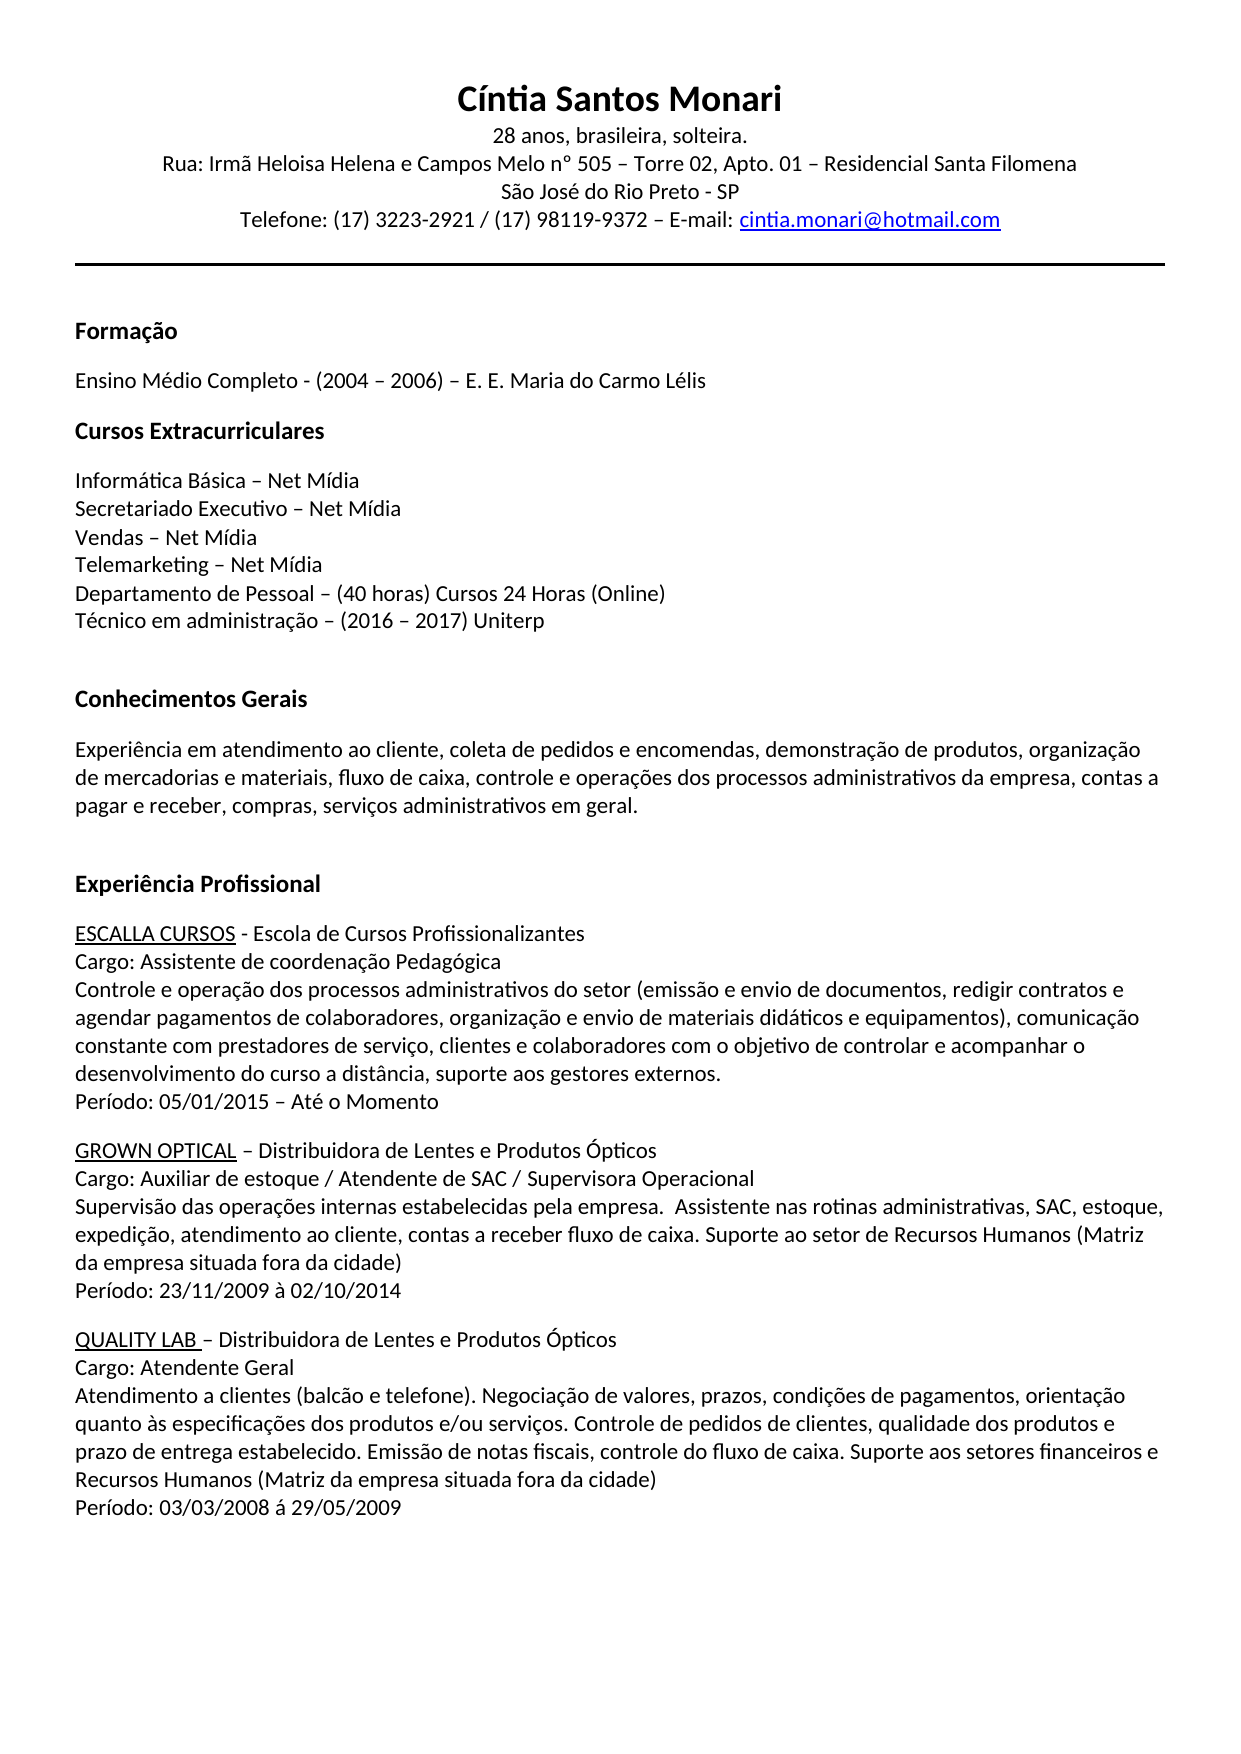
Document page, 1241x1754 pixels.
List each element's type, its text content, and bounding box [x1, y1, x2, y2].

text GROWN OPTICAL – Distribuidora de Lentes e Produtos Ópticos [75, 1136, 1165, 1164]
text Informática Básica – Net Mídia [75, 467, 1165, 494]
text Experiência em atendimento ao cliente, coleta de pedidos e encomendas, demonstração de produtos, organização de mercadorias e materiais, fluxo de caixa, controle e operações dos processos administrativos da empresa, contas a pagar e receber, compras, serviços administrativos em geral. [75, 735, 1165, 819]
text São José do Rio Preto - SP [75, 177, 1165, 205]
text ESCALLA CURSOS - Escola de Cursos Profissionalizantes [75, 919, 1165, 947]
text Cíntia Santos Monari [75, 75, 1165, 121]
text Conhecimentos Gerais [75, 683, 1165, 714]
text Secretariado Executivo – Net Mídia [75, 494, 1165, 523]
text 28 anos, brasileira, solteira. [75, 121, 1165, 149]
text Controle e operação dos processos administrativos do setor (emissão e envio de documentos, redigir contratos e agendar pagamentos de colaboradores, organização e envio de materiais didáticos e equipamentos), comunicação constante com prestadores de serviço, clientes e colaboradores com o objetivo de controlar e acompanhar o desenvolvimento do curso a distância, suporte aos gestores externos. [75, 975, 1165, 1087]
text Cargo: Atendente Geral [75, 1353, 1165, 1381]
text QUALITY LAB – Distribuidora de Lentes e Produtos Ópticos [75, 1325, 1165, 1353]
text Cursos Extracurriculares [75, 415, 1165, 446]
text Período: 03/03/2008 á 29/05/2009 [75, 1493, 1165, 1521]
text Departamento de Pessoal – (40 horas) Cursos 24 Horas (Online) [75, 579, 1165, 607]
text Telemarketing – Net Mídia [75, 551, 1165, 579]
text Vendas – Net Mídia [75, 523, 1165, 551]
text Período: 05/01/2015 – Até o Momento [75, 1087, 1165, 1115]
text Período: 23/11/2009 à 02/10/2014 [75, 1276, 1165, 1304]
text Experiência Profissional [75, 868, 1165, 898]
text Telefone: (17) 3223-2921 / (17) 98119-9372 – E-mail: cintia.monari@hotmail.com [75, 205, 1165, 233]
text Rua: Irmã Heloisa Helena e Campos Melo nº 505 – Torre 02, Apto. 01 – Residencial Santa Filomena [75, 149, 1165, 177]
text Formação [75, 315, 1165, 346]
text Ensino Médio Completo - (2004 – 2006) – E. E. Maria do Carmo Lélis [75, 366, 1165, 394]
text Cargo: Auxiliar de estoque / Atendente de SAC / Supervisora Operacional Supervisão das operações internas estabelecidas pela empresa. Assistente nas rotinas administrativas, SAC, estoque, expedição, atendimento ao cliente, contas a receber fluxo de caixa. Suporte ao setor de Recursos Humanos (Matriz da empresa situada fora da cidade) [75, 1164, 1165, 1276]
text Técnico em administração – (2016 – 2017) Uniterp [75, 607, 1165, 635]
text Atendimento a clientes (balcão e telefone). Negociação de valores, prazos, condições de pagamentos, orientação quanto às especificações dos produtos e/ou serviços. Controle de pedidos de clientes, qualidade dos produtos e prazo de entrega estabelecido. Emissão de notas fiscais, controle do fluxo de caixa. Suporte aos setores financeiros e Recursos Humanos (Matriz da empresa situada fora da cidade) [75, 1381, 1165, 1493]
text Cargo: Assistente de coordenação Pedagógica [75, 947, 1165, 975]
